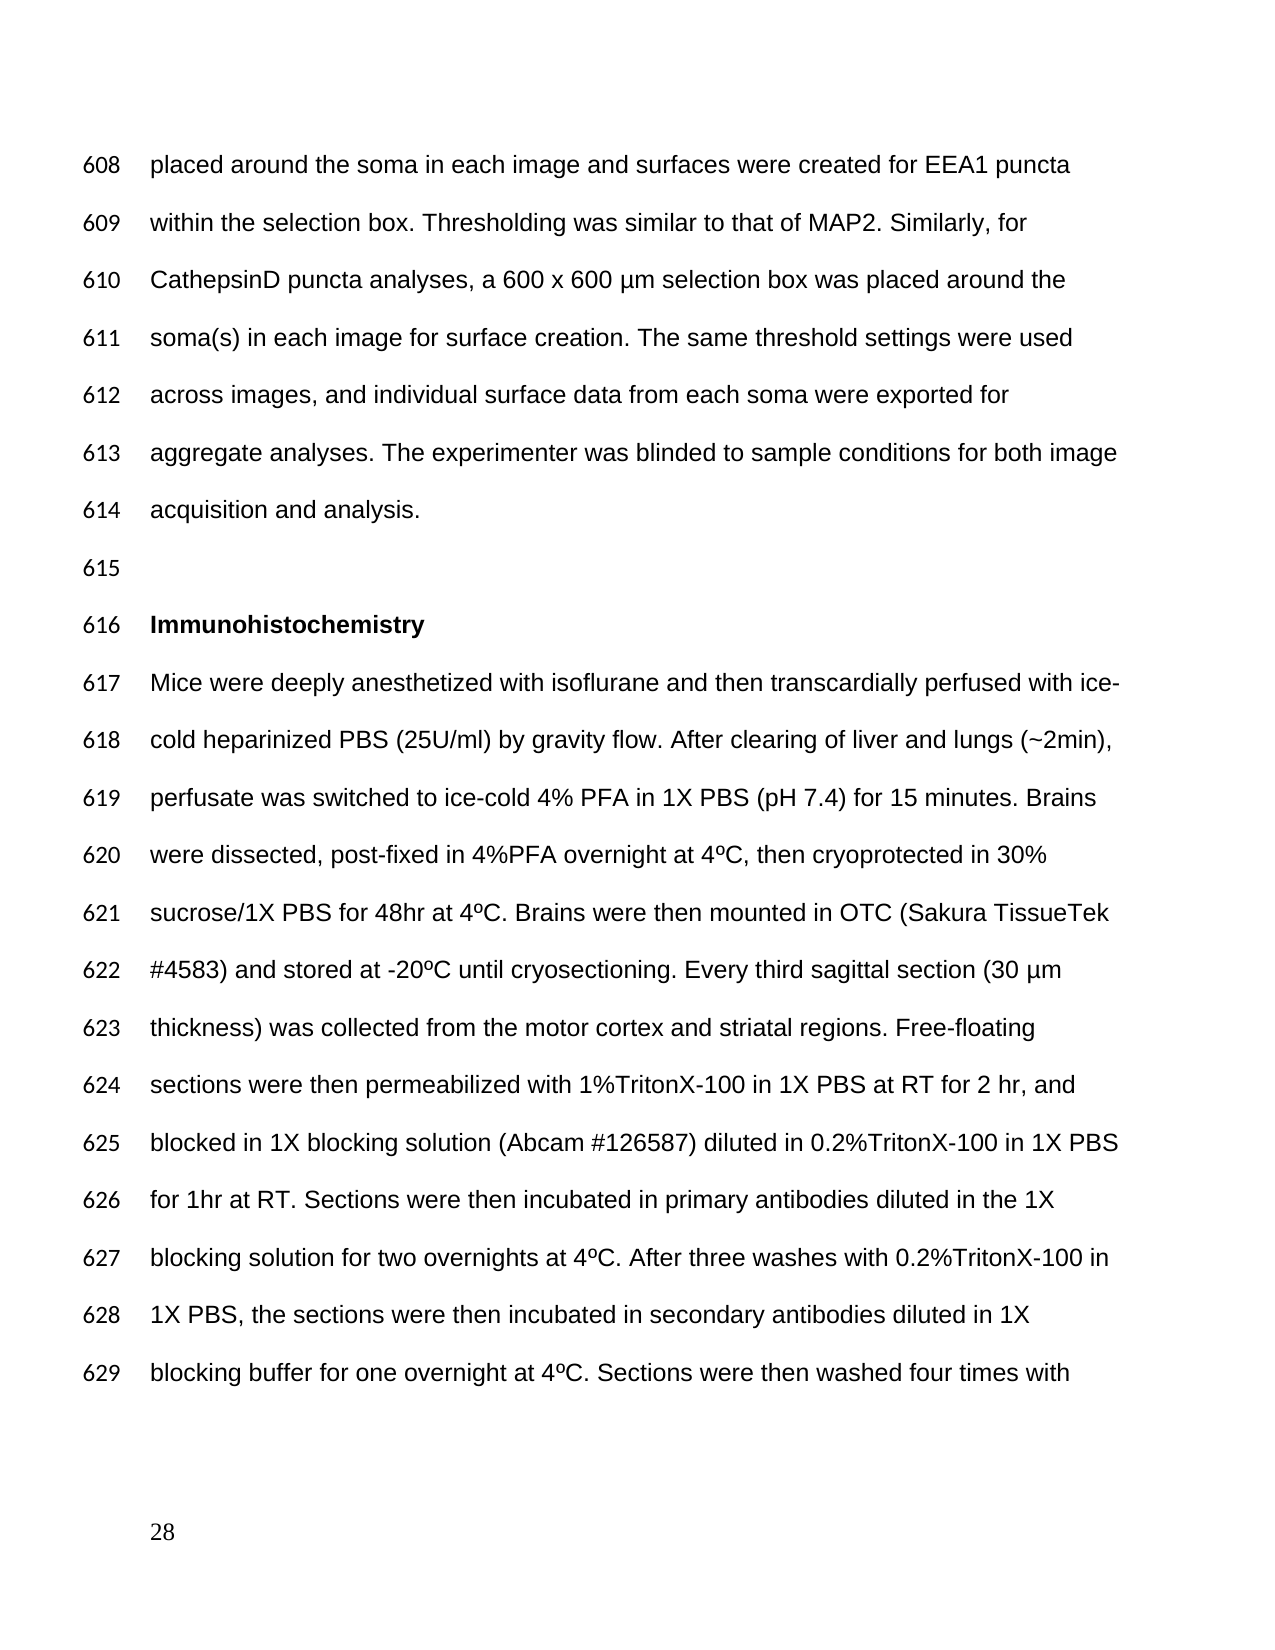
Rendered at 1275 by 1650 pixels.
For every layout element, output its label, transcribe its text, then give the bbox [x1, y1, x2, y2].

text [150, 667, 1125, 1386]
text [150, 150, 1125, 524]
text Immunohistochemistry [150, 610, 1125, 639]
